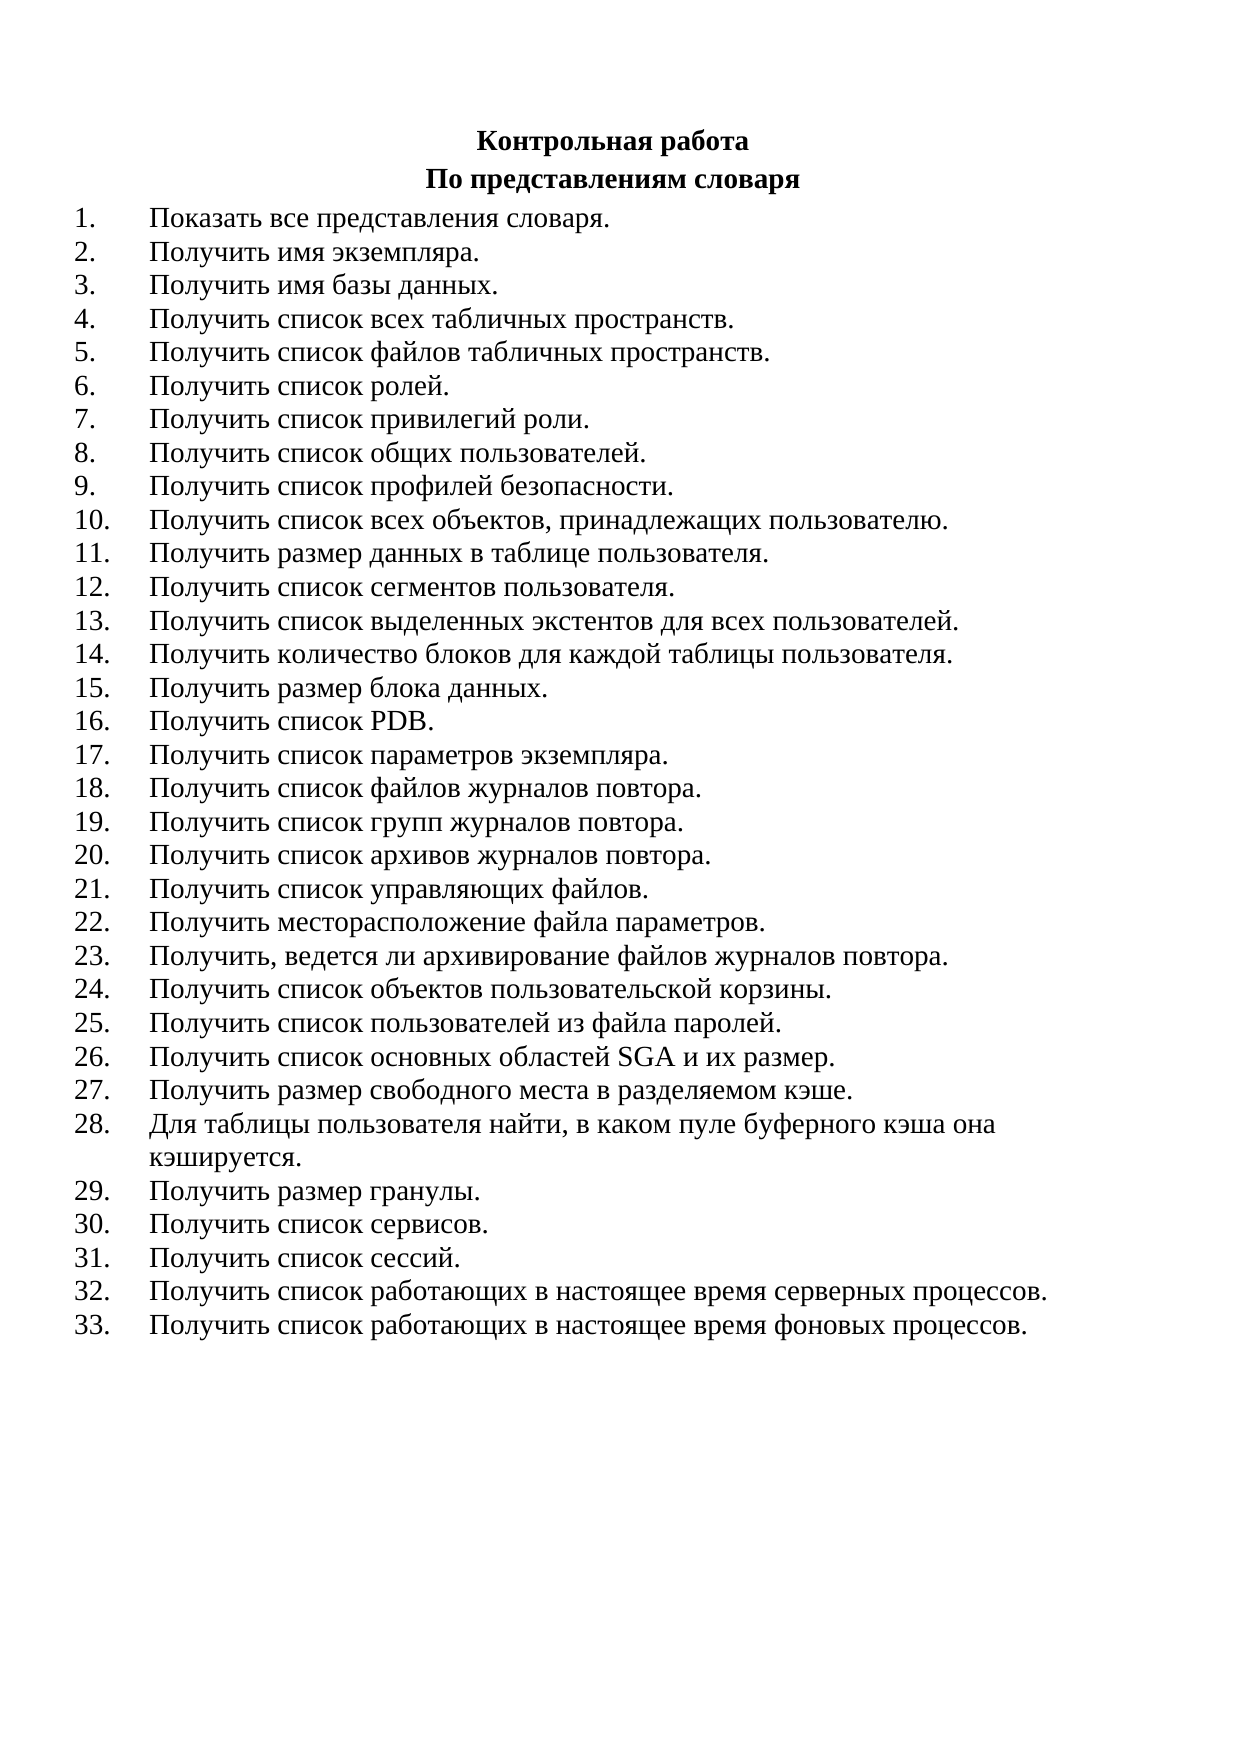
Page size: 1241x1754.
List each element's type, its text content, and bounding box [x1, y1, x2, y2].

list Показать все представления словаря. [74, 200, 1152, 234]
list Получить список выделенных экстентов для всех пользователей. [74, 603, 1152, 636]
list Получить список привилегий роли. [74, 401, 1152, 435]
list Получить список ролей. [74, 368, 1152, 401]
text Контрольная работа [74, 123, 1152, 157]
list Получить список основных областей SGA и их размер. [74, 1039, 1152, 1072]
text По представлениям словаря [74, 162, 1152, 195]
list Получить список профилей безопасности. [74, 468, 1152, 502]
list Получить имя базы данных. [74, 267, 1152, 301]
list Получить размер гранулы. [74, 1173, 1152, 1206]
list Получить имя экземпляра. [74, 234, 1152, 267]
list Получить список сессий. [74, 1240, 1152, 1273]
list Получить список работающих в настоящее время серверных процессов. [74, 1273, 1152, 1307]
list Для таблицы пользователя найти, в каком пуле буферного кэша она кэшируется. [74, 1106, 1152, 1173]
list Получить список управляющих файлов. [74, 871, 1152, 904]
list Получить месторасположение файла параметров. [74, 904, 1152, 938]
list Получить размер свободного места в разделяемом кэше. [74, 1072, 1152, 1106]
list Получить список всех табличных пространств. [74, 301, 1152, 334]
list Получить размер блока данных. [74, 670, 1152, 703]
list Получить список общих пользователей. [74, 435, 1152, 468]
list Получить список пользователей из файла паролей. [74, 1005, 1152, 1039]
list Получить список параметров экземпляра. [74, 737, 1152, 770]
list Получить список файлов журналов повтора. [74, 770, 1152, 804]
list Получить количество блоков для каждой таблицы пользователя. [74, 636, 1152, 670]
list Получить список архивов журналов повтора. [74, 837, 1152, 871]
list Получить список всех объектов, принадлежащих пользователю. [74, 502, 1152, 536]
list Получить список PDB. [74, 703, 1152, 737]
list Получить список групп журналов повтора. [74, 804, 1152, 837]
list Получить список работающих в настоящее время фоновых процессов. [74, 1307, 1152, 1341]
list Получить список файлов табличных пространств. [74, 334, 1152, 368]
list Получить список сегментов пользователя. [74, 569, 1152, 603]
list Получить список сервисов. [74, 1206, 1152, 1240]
list Получить размер данных в таблице пользователя. [74, 536, 1152, 569]
list Получить список объектов пользовательской корзины. [74, 972, 1152, 1005]
list Получить, ведется ли архивирование файлов журналов повтора. [74, 938, 1152, 972]
